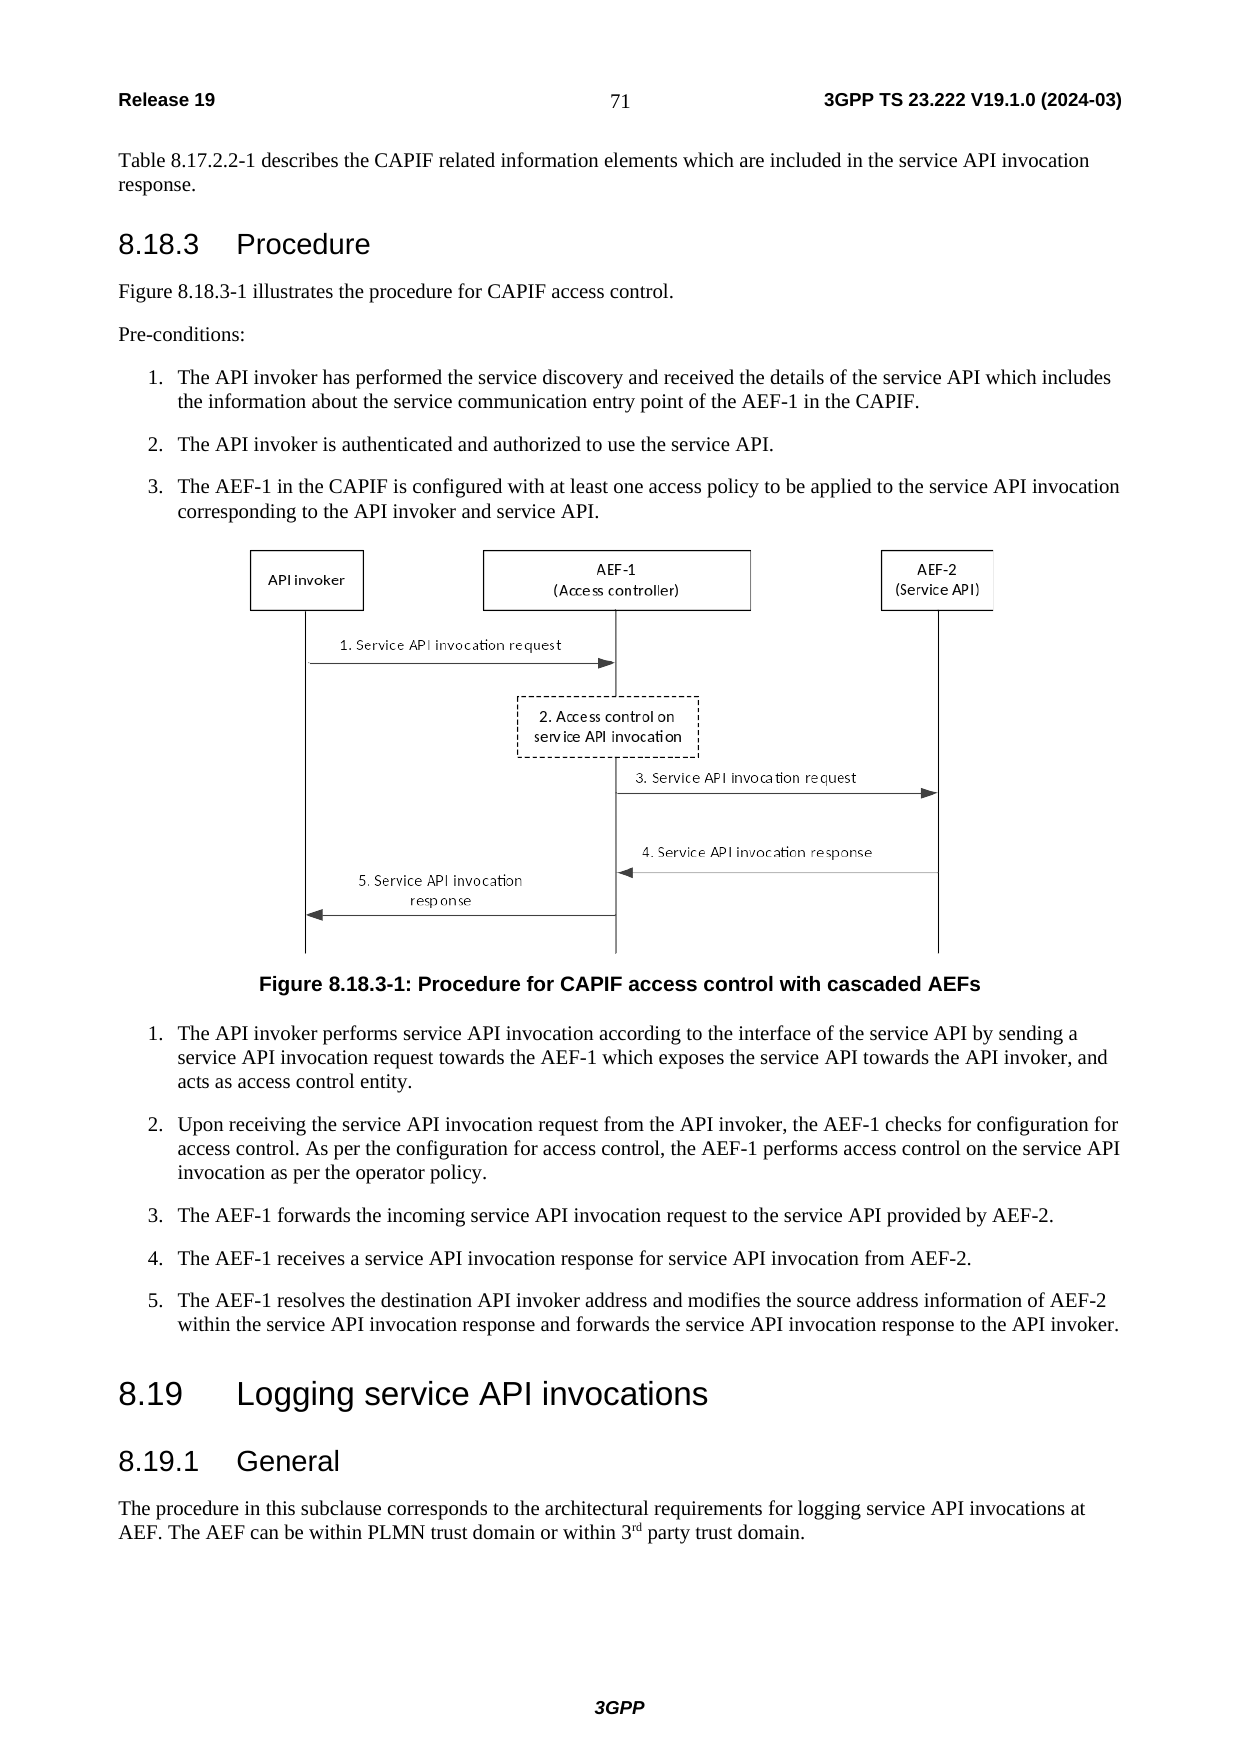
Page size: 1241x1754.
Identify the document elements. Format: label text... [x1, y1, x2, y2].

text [118, 147, 1122, 196]
text Figure 8.18.3-1 illustrates the procedure for CAPIF access control. [118, 279, 1122, 303]
text 5. The AEF-1 resolves the destination API invoker address and modifies the source address information of AEF-2 within the service API invocation response and forwards the service API invocation response to the API invoker. [148, 1288, 1122, 1336]
text The procedure in this subclause corresponds to the architectural requirements for logging service API invocations at AEF. The AEF can be within PLMN trust domain or within 3rd party trust domain. [118, 1496, 1122, 1544]
text 1. The API invoker performs service API invocation according to the interface of the service API by sending a service API invocation request towards the AEF-1 which exposes the service API towards the API invoker, and acts as access control entity. [148, 1021, 1122, 1093]
subtitle 8.18.3 Procedure [118, 227, 1122, 260]
text 1. The API invoker has performed the service discovery and received the details of the service API which includes the information about the service communication entry point of the AEF-1 in the CAPIF. [148, 365, 1122, 413]
text Figure 8.18.3-1: Procedure for CAPIF access control with cascaded AEFs [118, 972, 1122, 996]
text 2. Upon receiving the service API invocation request from the API invoker, the AEF-1 checks for configuration for access control. As per the configuration for access control, the AEF-1 performs access control on the service API invocation as per the operator policy. [148, 1112, 1122, 1184]
text 2. The API invoker is authenticated and authorized to use the service API. [148, 432, 1122, 456]
text 3. The AEF-1 forwards the incoming service API invocation request to the service API provided by AEF-2. [148, 1203, 1122, 1227]
text Pre-conditions: [118, 322, 1122, 346]
subtitle 8.19.1 General [118, 1444, 1122, 1477]
subtitle 8.19 Logging service API invocations [118, 1374, 1122, 1412]
text 3. The AEF-1 in the CAPIF is configured with at least one access policy to be applied to the service API invocation corresponding to the API invoker and service API. [148, 474, 1122, 523]
text 4. The AEF-1 receives a service API invocation response for service API invocation from AEF-2. [148, 1246, 1122, 1269]
